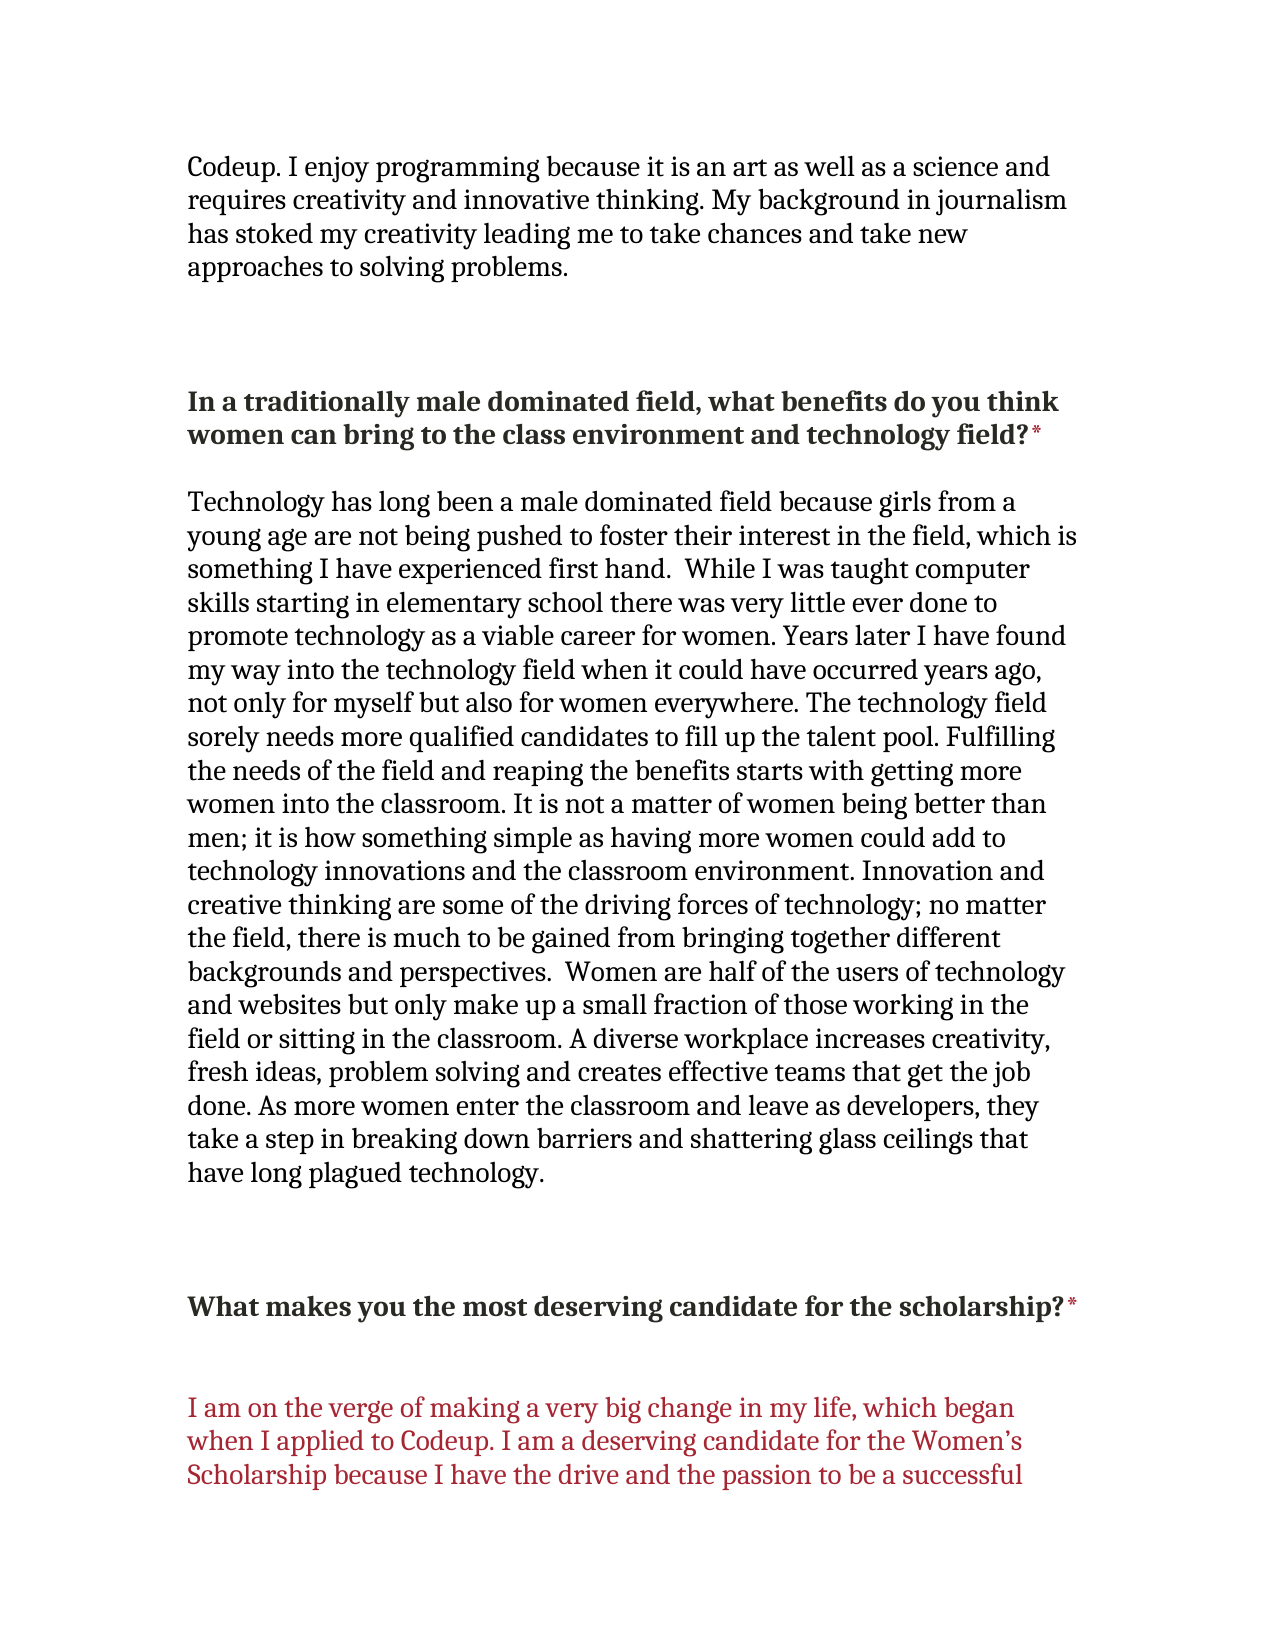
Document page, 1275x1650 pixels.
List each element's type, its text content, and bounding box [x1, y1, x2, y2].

text Technology has long been a male dominated field because girls from a young age are not being pushed to foster their interest in the field, which is something I have experienced first hand. While I was taught computer skills starting in elementary school there was very little ever done to promote technology as a viable career for women. Years later I have found my way into the technology field when it could have occurred years ago, not only for myself but also for women everywhere. The technology field sorely needs more qualified candidates to fill up the talent pool. Fulfilling the needs of the field and reaping the benefits starts with getting more women into the classroom. It is not a matter of women being better than men; it is how something simple as having more women could add to technology innovations and the classroom environment. Innovation and creative thinking are some of the driving forces of technology; no matter the field, there is much to be gained from bringing together different backgrounds and perspectives. Women are half of the users of technology and websites but only make up a small fraction of those working in the field or sitting in the classroom. A diverse workplace increases creativity, fresh ideas, problem solving and creates effective teams that get the job done. As more women enter the classroom and leave as developers, they take a step in breaking down barriers and shattering glass ceilings that have long plagued technology. [187, 485, 1087, 1190]
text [187, 150, 1087, 284]
text In a traditionally male dominated field, what benefits do you think women can bring to the class environment and technology field?* [187, 385, 1087, 452]
text What makes you the most deserving candidate for the scholarship?* [187, 1290, 1087, 1324]
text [187, 1391, 1087, 1492]
